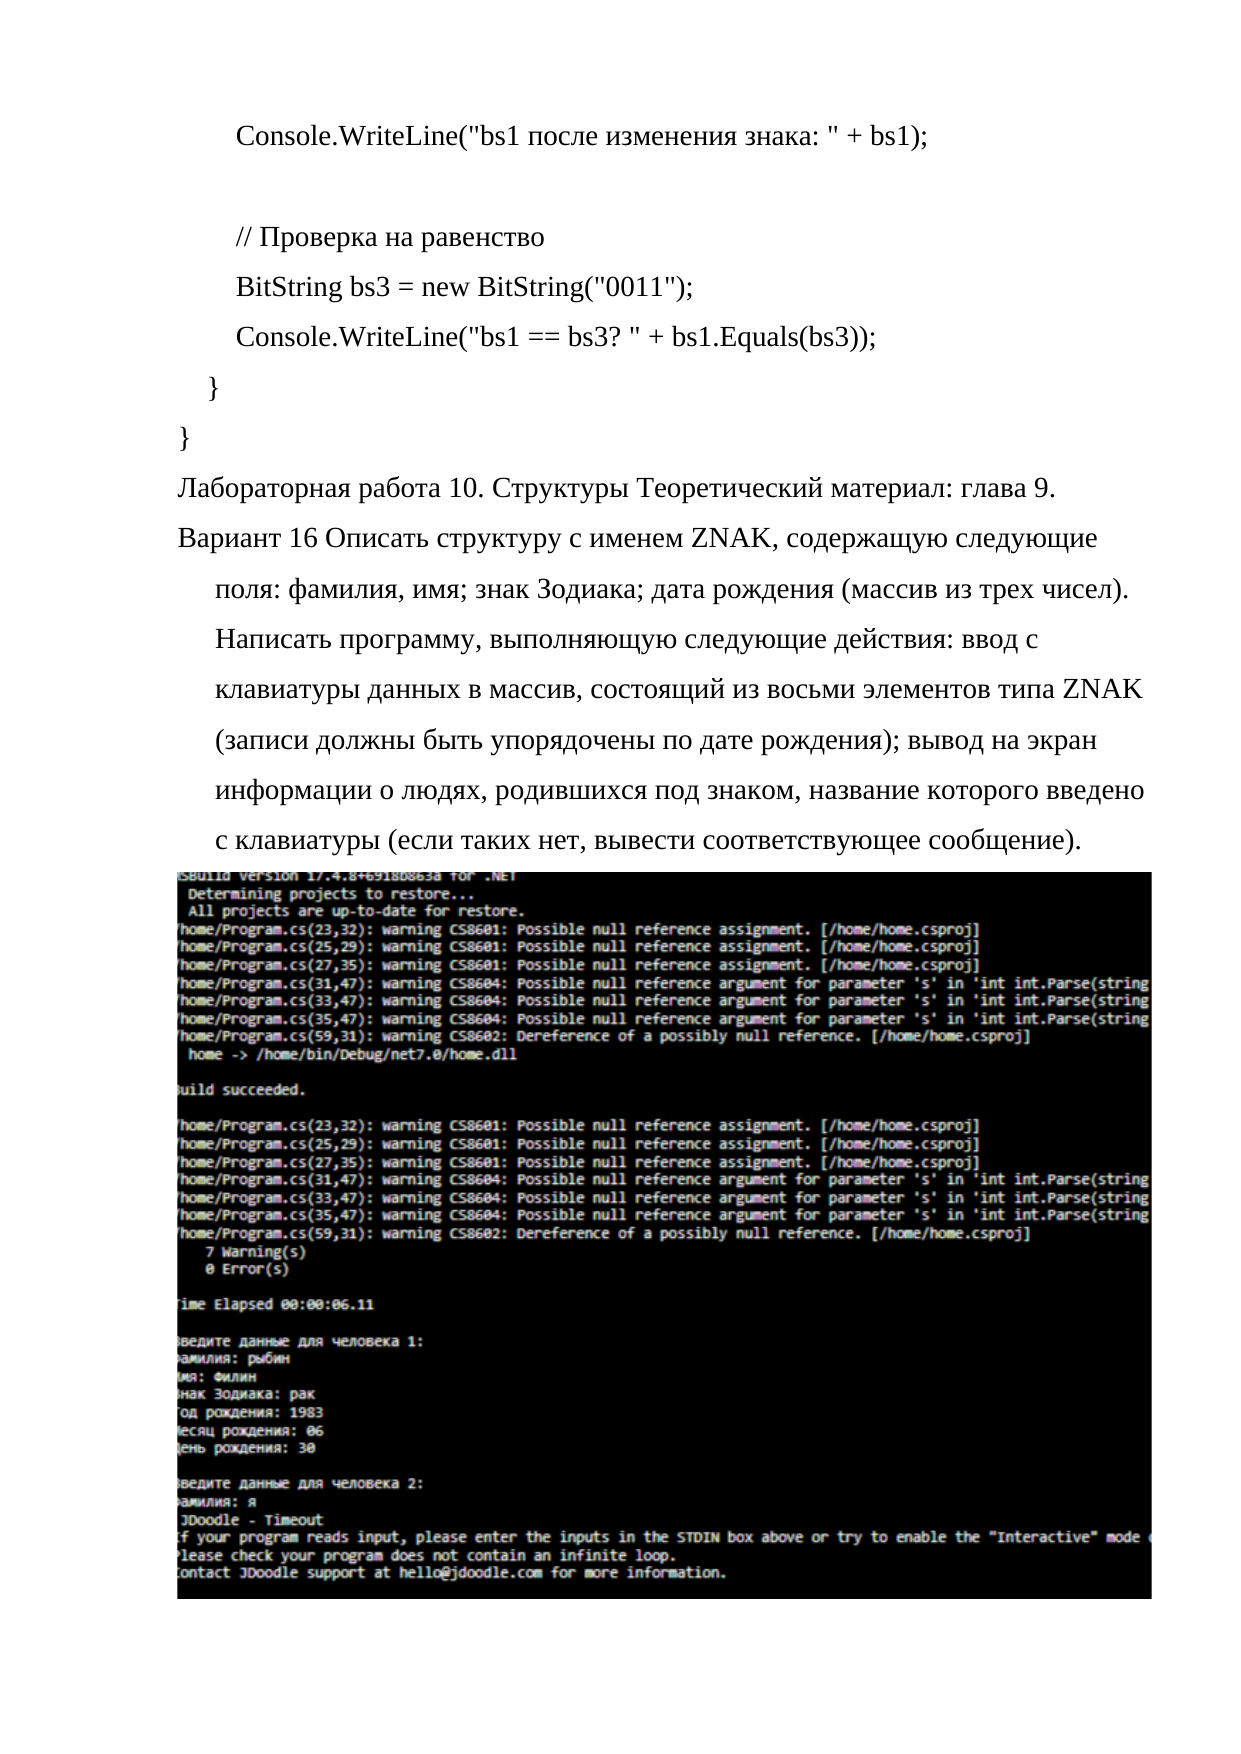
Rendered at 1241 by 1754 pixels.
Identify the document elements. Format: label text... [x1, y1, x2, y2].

text Console.WriteLine("bs1 == bs3? " + bs1.Equals(bs3)); [177, 319, 1152, 353]
text Лабораторная работа 10. Структуры Теоретический материал: глава 9. [177, 470, 1152, 504]
picture [177, 872, 1152, 1599]
text Вариант 16 Описать структуру с именем ZNAK, содержащую следующие поля: фамилия, имя; знак Зодиака; дата рождения (массив из трех чисел). Написать программу, выполняющую следующие действия: ввод с клавиатуры данных в массив, состоящий из восьми элементов типа ZNAK (записи должны быть упорядочены по дате рождения); вывод на экран информации о людях, родившихся под знаком, название которого введено с клавиатуры (если таких нет, вывести соответствующее сообщение). [177, 521, 1152, 856]
text // Проверка на равенство [177, 219, 1152, 252]
text } [177, 370, 1152, 403]
text } [177, 420, 1152, 453]
text Console.WriteLine("bs1 после изменения знака: " + bs1); [177, 118, 1152, 152]
text BitString bs3 = new BitString("0011"); [177, 269, 1152, 303]
